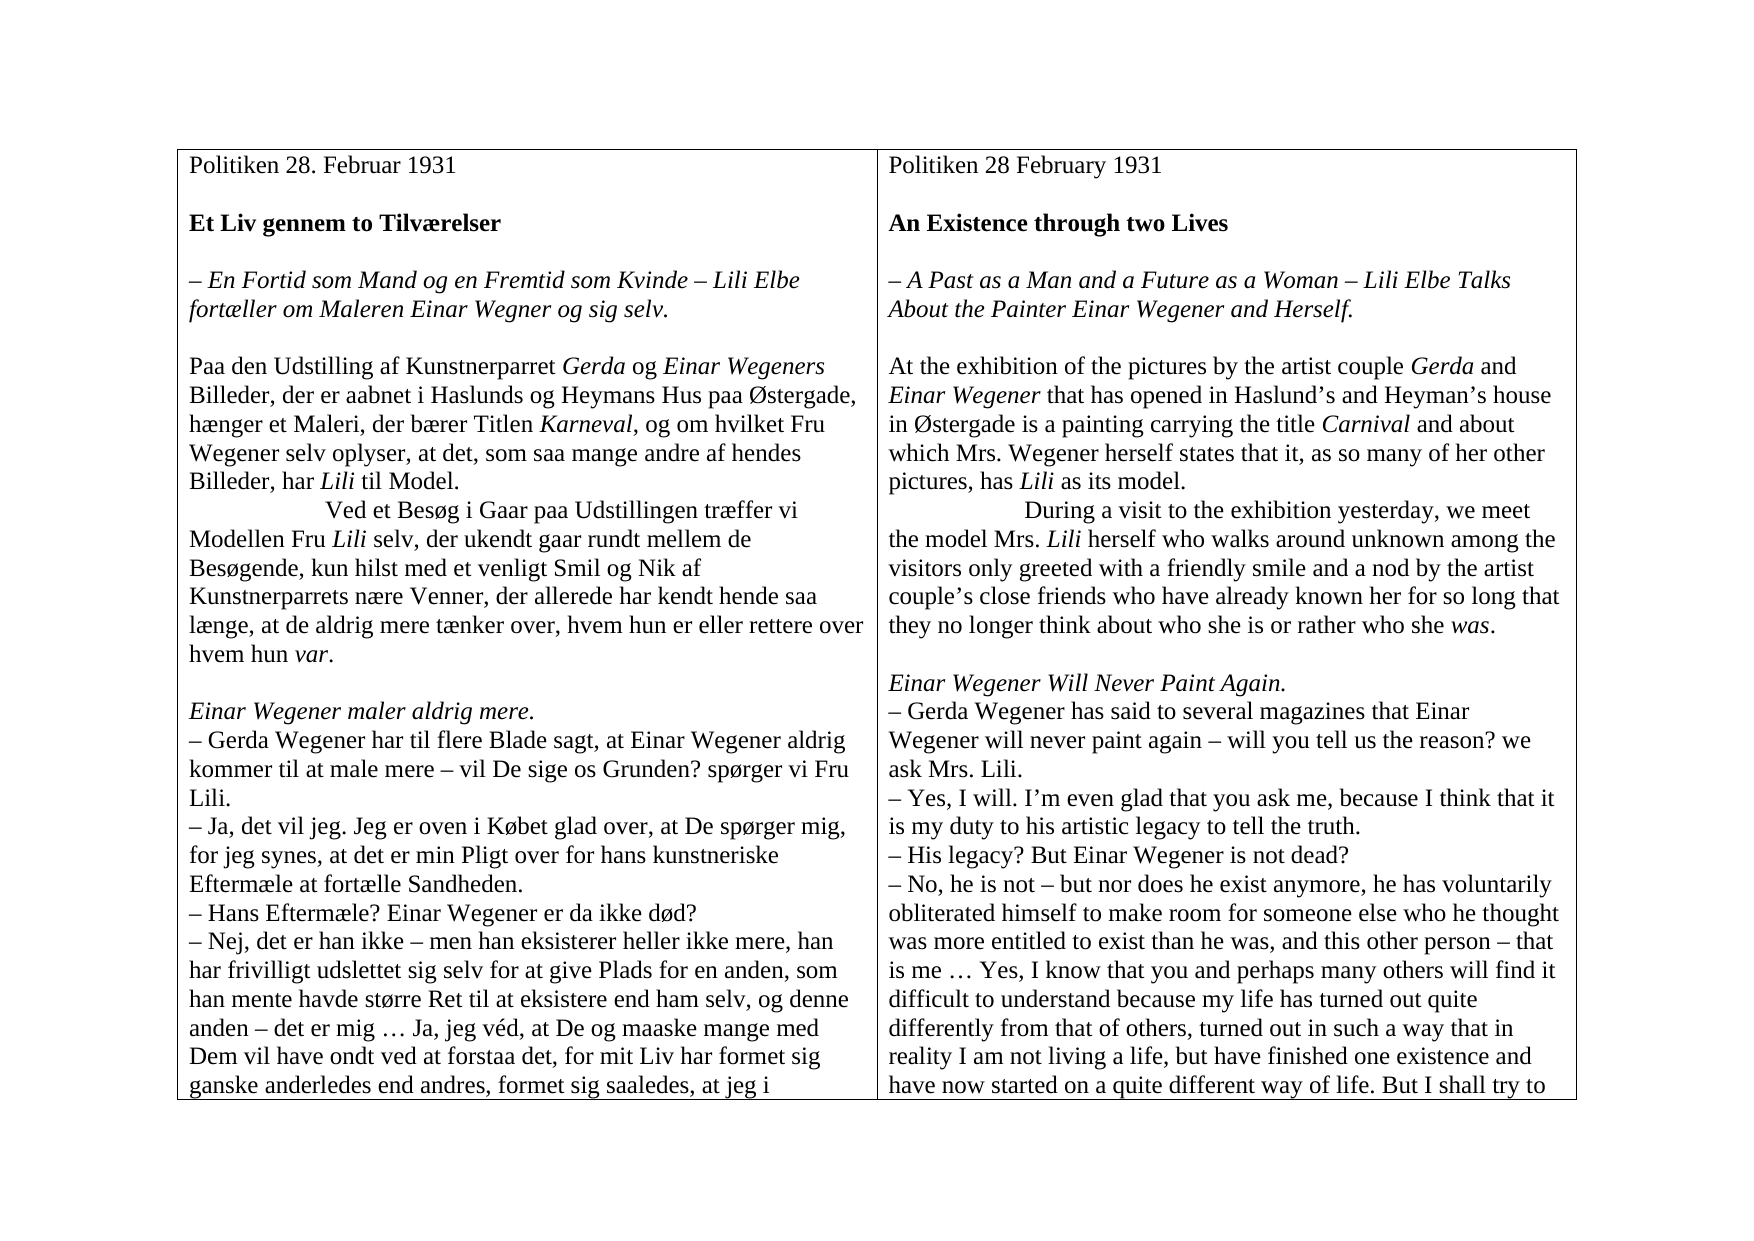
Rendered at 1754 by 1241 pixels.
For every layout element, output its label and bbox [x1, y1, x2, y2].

table_header [178, 150, 877, 1099]
table_header [878, 150, 1576, 1099]
